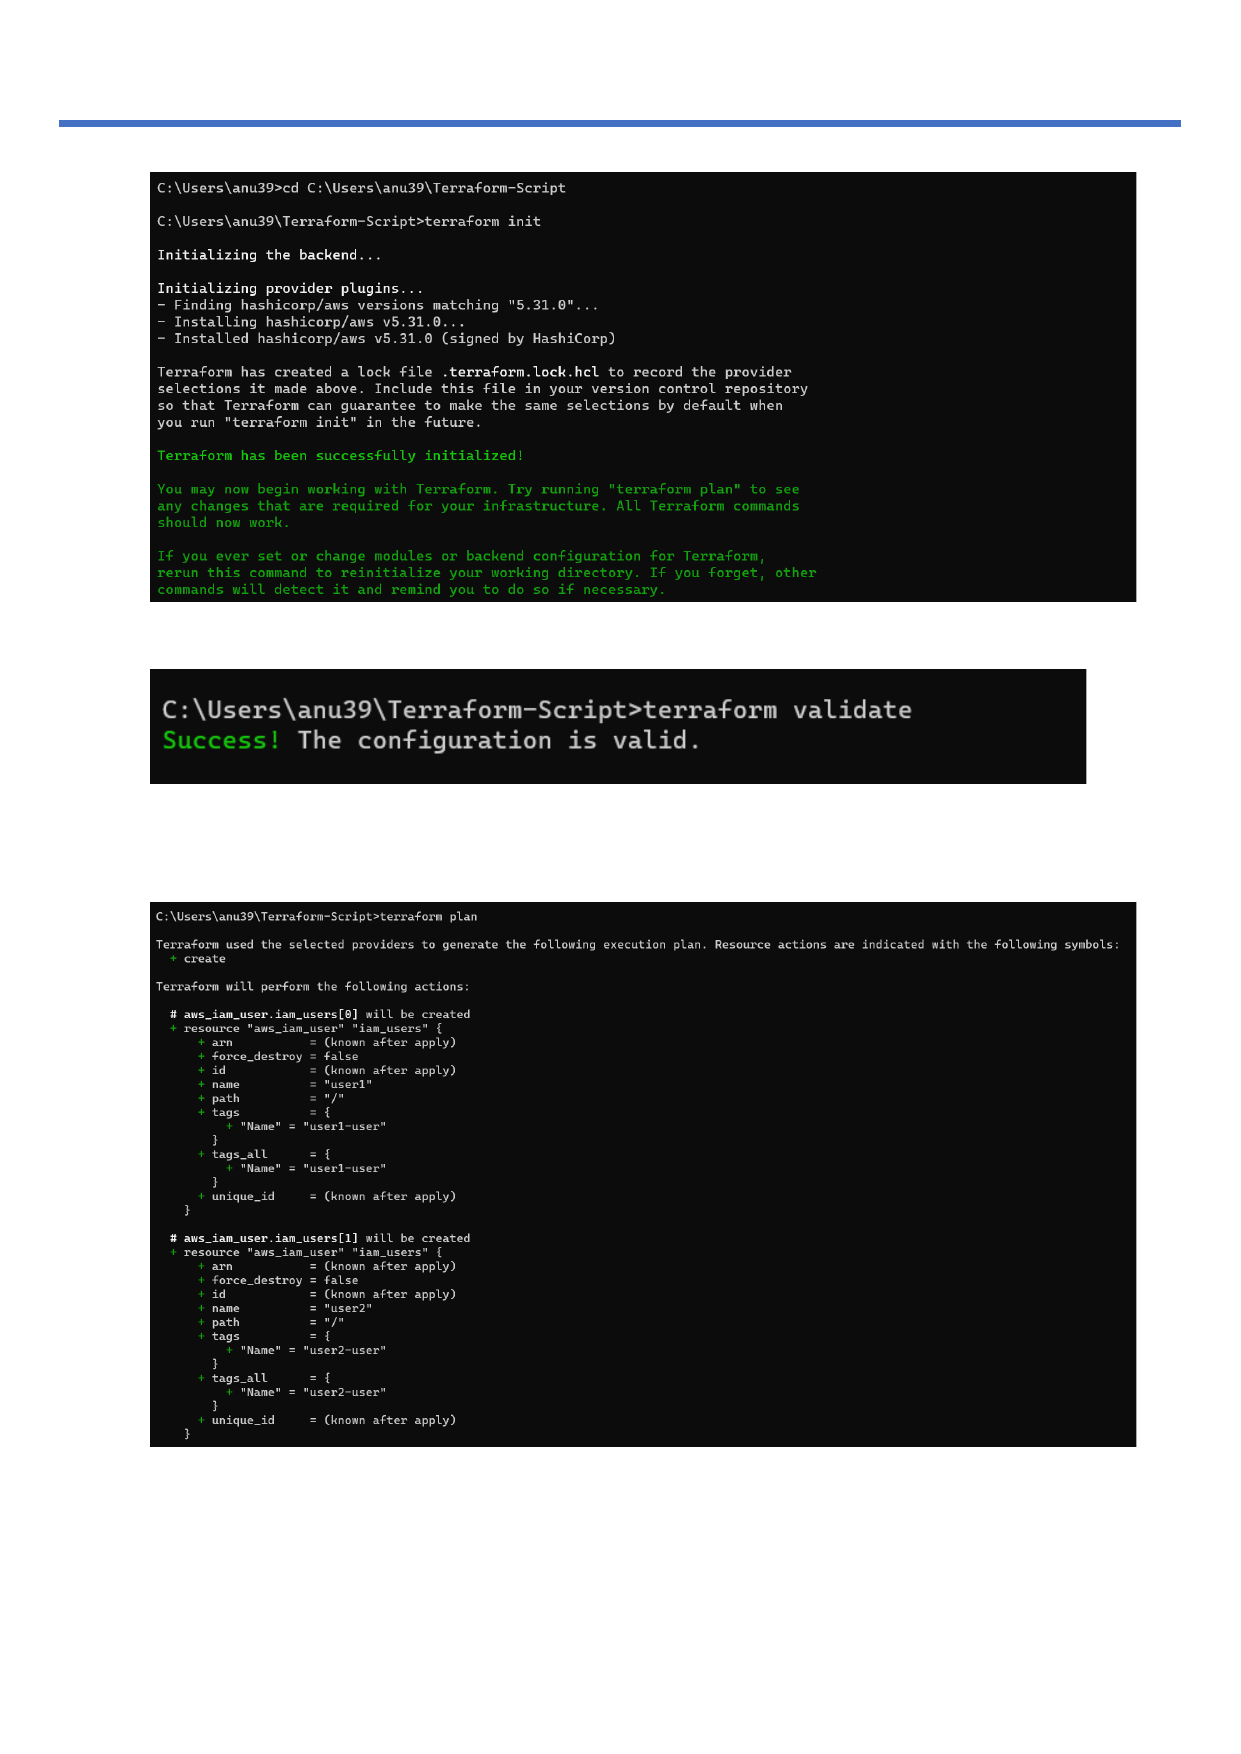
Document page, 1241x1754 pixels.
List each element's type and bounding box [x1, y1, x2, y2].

picture [150, 902, 1137, 1447]
picture [150, 172, 1137, 602]
picture [150, 669, 1087, 784]
